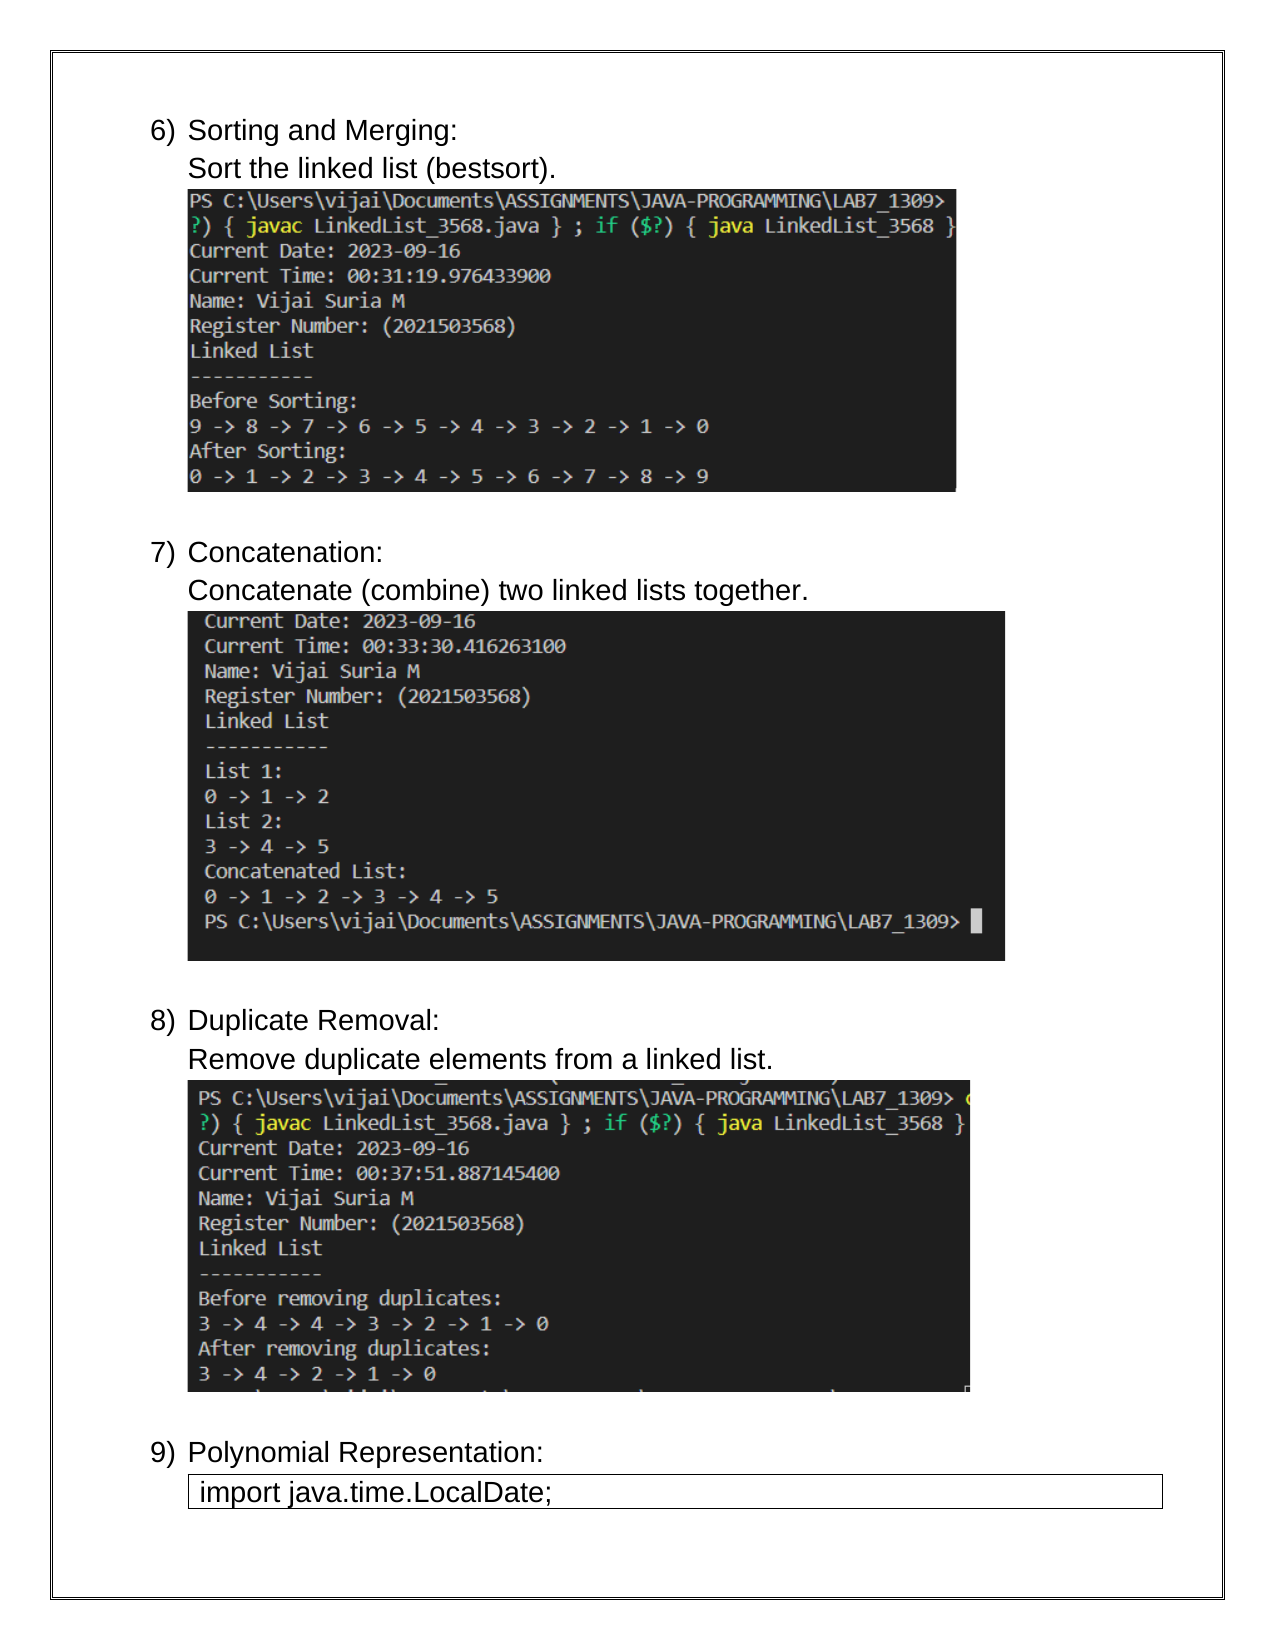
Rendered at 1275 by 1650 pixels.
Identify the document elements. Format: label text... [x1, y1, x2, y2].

list Concatenation: [150, 535, 1162, 568]
list Duplicate Removal: [150, 1003, 1162, 1037]
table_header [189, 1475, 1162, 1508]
picture [187, 189, 957, 492]
text Remove duplicate elements from a linked list. [112, 1042, 1162, 1075]
list Sorting and Merging: [150, 112, 1162, 146]
picture [187, 611, 1005, 961]
picture [187, 1080, 971, 1392]
text Sort the linked list (bestsort). [112, 151, 1162, 184]
list Polynomial Representation: [150, 1435, 1162, 1469]
text Concatenate (combine) two linked lists together. [187, 573, 1162, 607]
